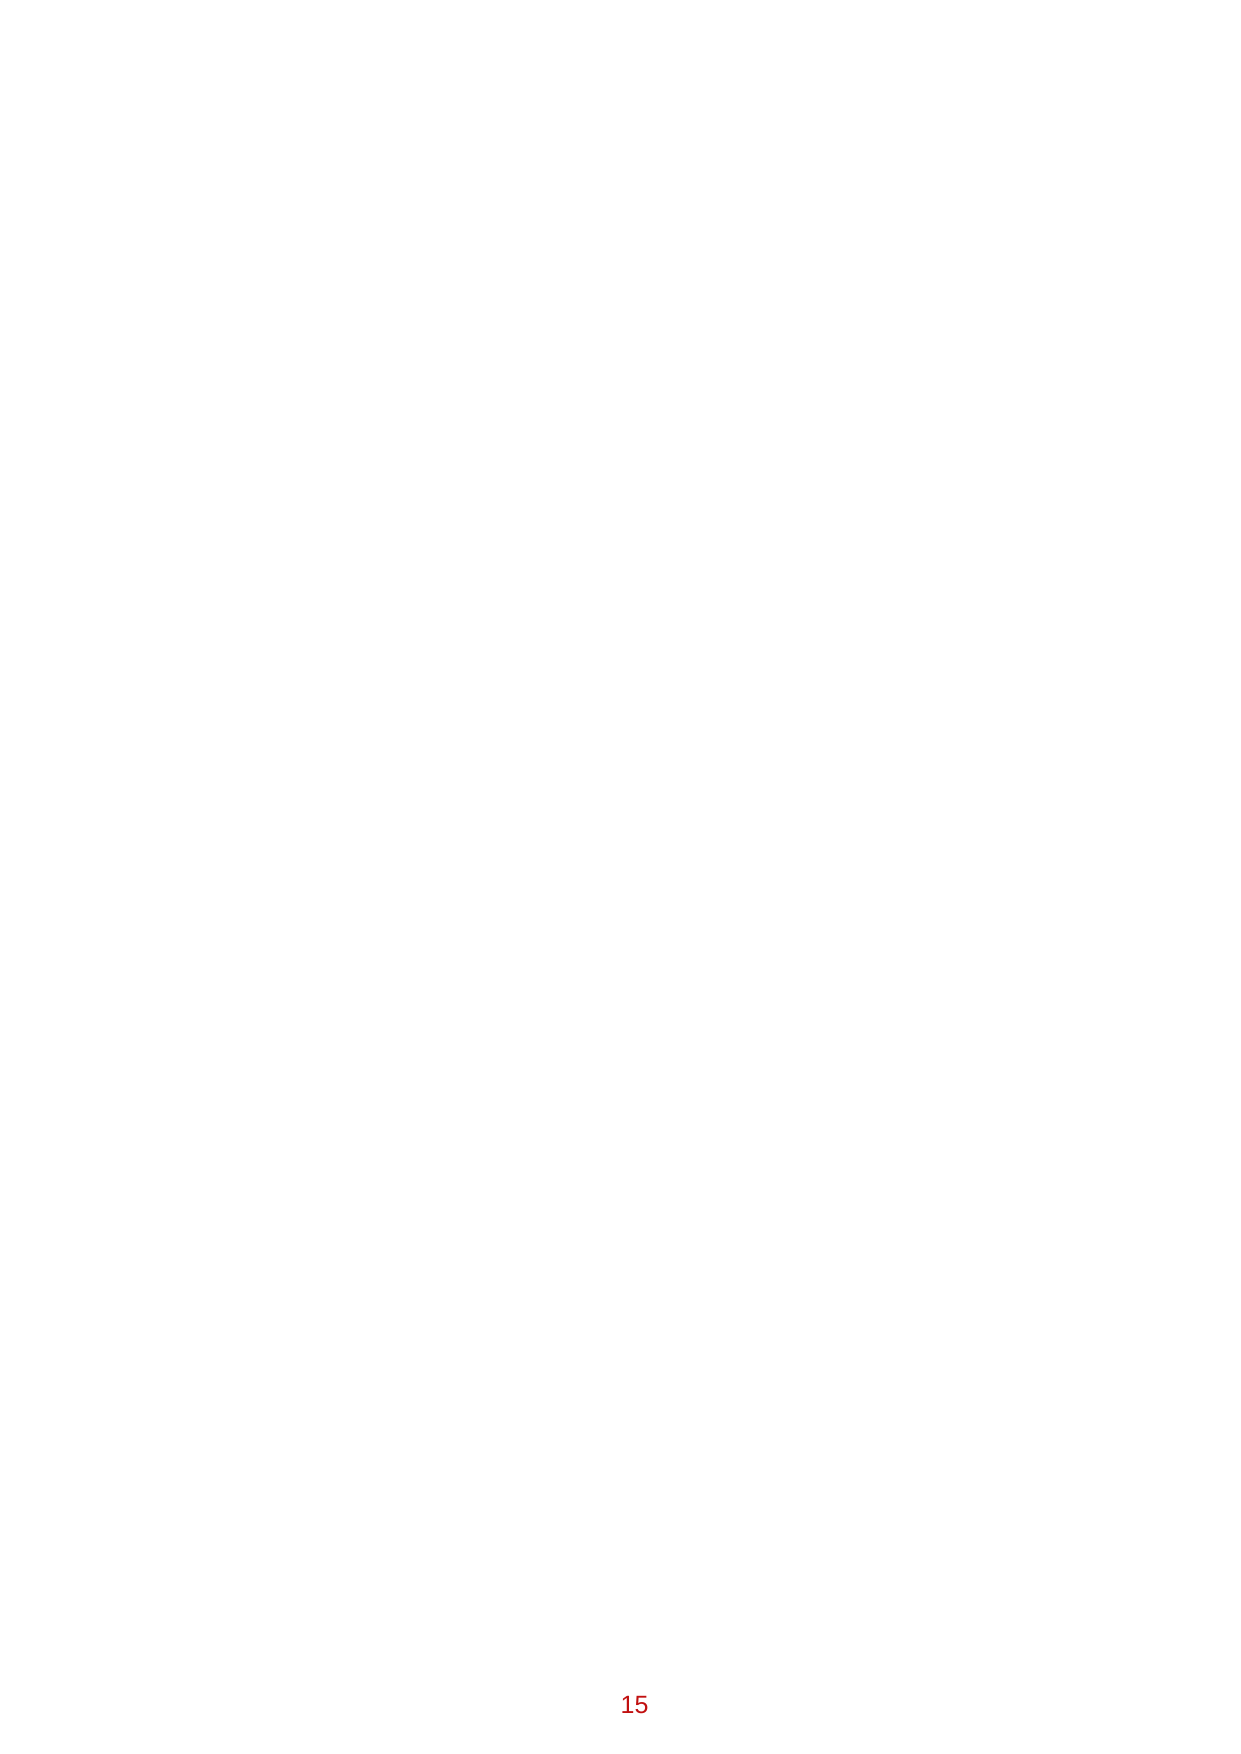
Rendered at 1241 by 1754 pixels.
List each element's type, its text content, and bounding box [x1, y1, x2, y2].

text 15 [150, 1686, 648, 1720]
